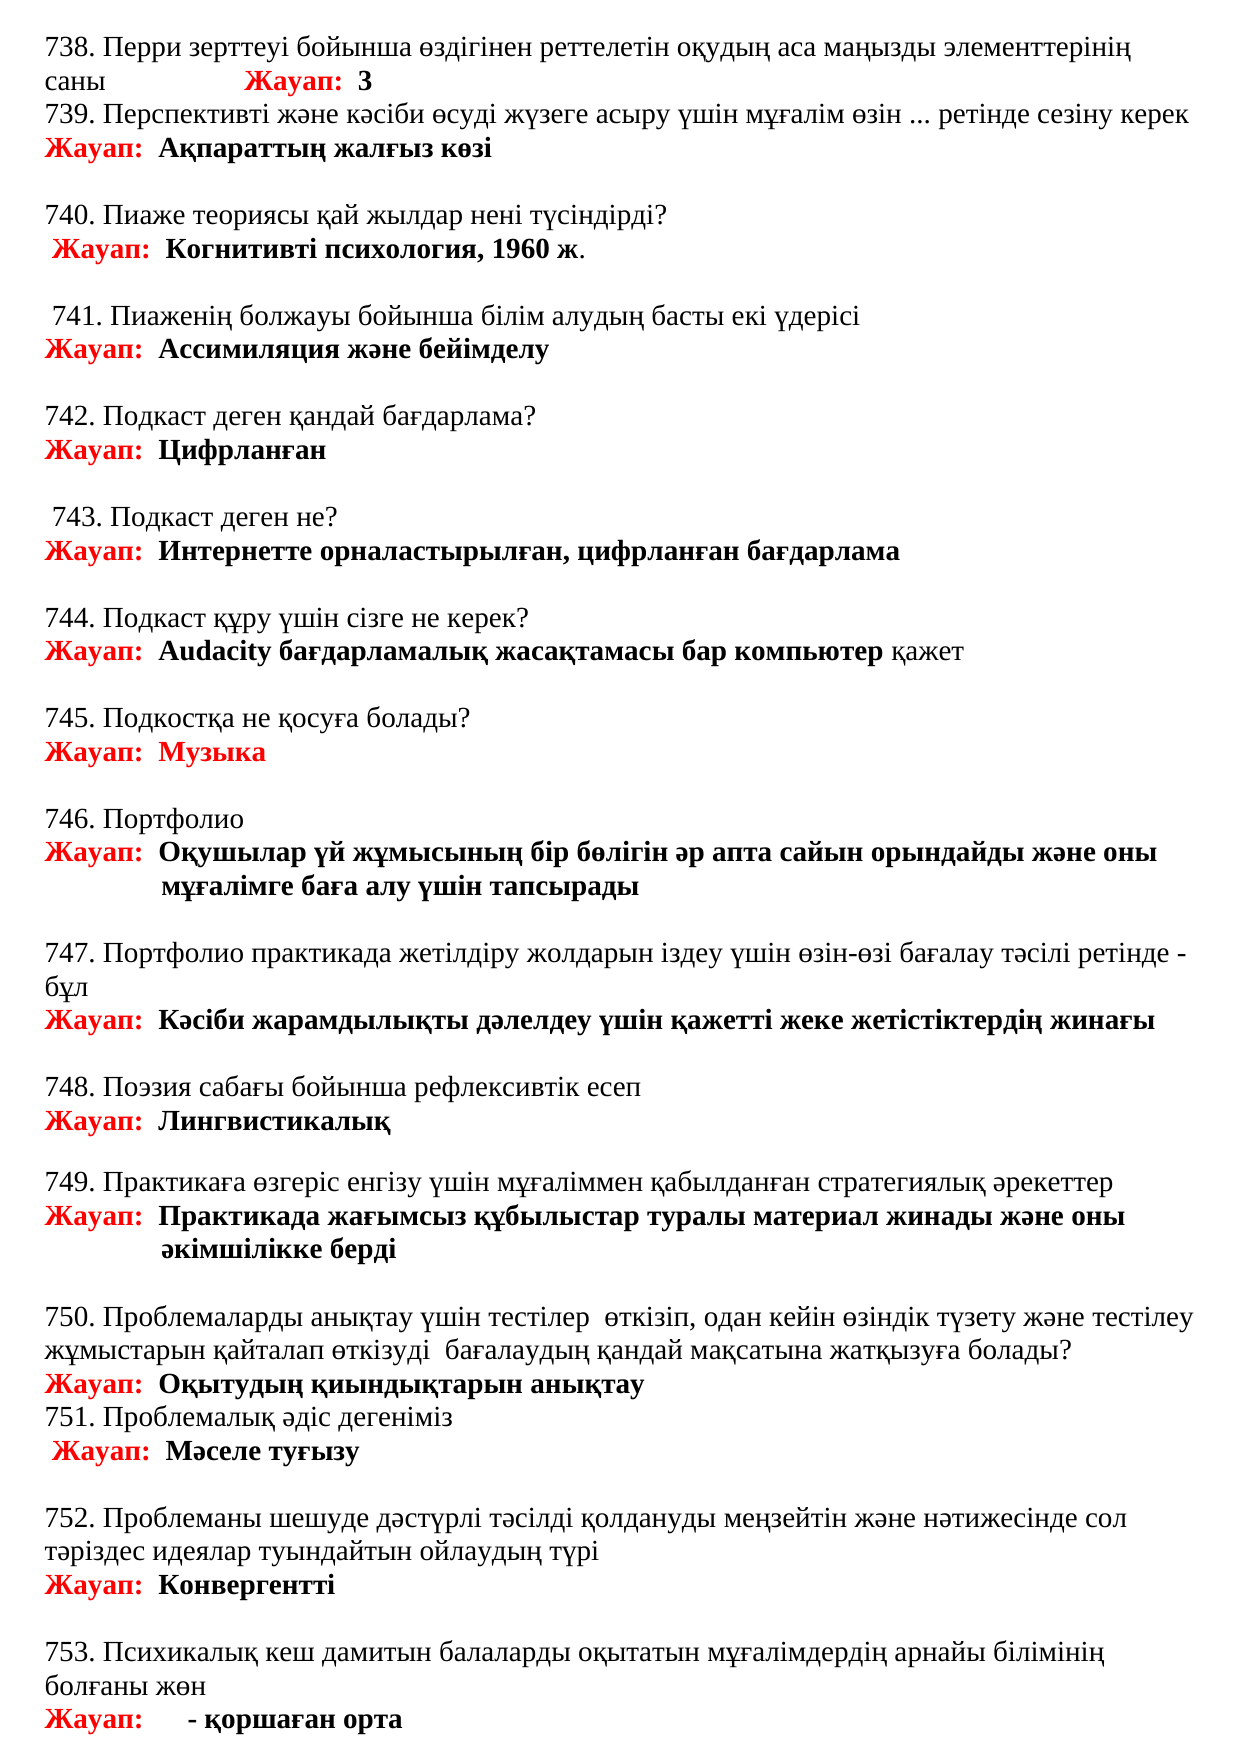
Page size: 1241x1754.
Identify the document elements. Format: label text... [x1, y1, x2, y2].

text 750. Проблемаларды анықтау үшін тестілер өткізіп, одан кейін өзіндік түзету жəне тестілеу жұмыстарын қайталап өткізуді бағалаудың қандай мақсатына жатқызуға болады? [44, 1299, 1196, 1366]
text мұғалімге баға алу үшін тапсырады [44, 868, 1196, 902]
text Жауап: Цифрланған [44, 432, 1196, 466]
text Жауап: Музыка [44, 734, 1196, 767]
text 744. Подкаст құру үшін сізге не керек? [44, 600, 1196, 633]
text 752. Проблеманы шешуде дəстүрлі тəсілді қолдануды меңзейтін жəне нəтижесінде сол тəріздес идеялар туындайтын ойлаудың түрі [44, 1500, 1196, 1567]
text Жауап: Лингвистикалық [44, 1103, 1196, 1136]
text Жауап: Конвергентті [44, 1567, 1196, 1601]
text 753. Психикалық кеш дамитын балаларды оқытатын мұғалімдердің арнайы білімінің болғаны жөн [44, 1634, 1196, 1701]
text 749. Практикаға өзгеріс енгізу үшін мұғаліммен қабылданған стратегиялық əрекеттер Жауап: Практикада жағымсыз құбылыстар туралы материал жинады жəне оны [44, 1164, 1196, 1232]
text əкімшілікке берді [44, 1232, 1196, 1265]
text Жауап: Когнитивті психология, 1960 ж. [44, 231, 1196, 264]
text Жауап: - қоршаған орта [44, 1701, 1196, 1735]
text 747. Портфолио практикада жетілдіру жолдарын іздеу үшін өзін-өзі бағалау тəсілі ретінде - бұл [44, 935, 1196, 1002]
text 738. Перри зерттеуі бойынша өздігінен реттелетін оқудың аса маңызды элементтерінің саны Жауап: 3 [44, 29, 1196, 97]
text 741. Пиаженің болжауы бойынша білім алудың басты екі үдерісі [44, 298, 1196, 331]
text Жауап: Интернетте орналастырылған, цифрланған бағдарлама [44, 533, 1196, 566]
text Жауап: Мəселе туғызу [44, 1433, 1196, 1466]
text Жауап: Оқушылар үй жұмысының бір бөлігін əр апта сайын орындайды жəне оны [44, 834, 1196, 868]
text 740. Пиаже теориясы қай жылдар нені түсіндірді? [44, 197, 1196, 231]
text Жауап: Ассимиляция жəне бейімделу [44, 331, 1196, 365]
text 742. Подкаст деген қандай бағдарлама? [44, 398, 1196, 432]
text 743. Подкаст деген не? [44, 499, 1196, 533]
text Жауап: Кəсіби жарамдылықты дəлелдеу үшін қажетті жеке жетістіктердің жинағы [44, 1002, 1196, 1036]
text 745. Подкостқа не қосуға болады? [44, 700, 1196, 734]
text Жауап: Audacity бағдарламалық жасақтамасы бар компьютер қажет [44, 633, 1196, 667]
text 748. Поэзия сабағы бойынша рефлексивтік есеп [44, 1069, 1196, 1103]
text 746. Портфолио [44, 801, 1196, 834]
text 751. Проблемалық əдіс дегеніміз [44, 1399, 1196, 1433]
text Жауап: Оқытудың қиындықтарын анықтау [44, 1366, 1196, 1399]
text 739. Перспективті жəне кəсіби өсуді жүзеге асыру үшін мұғалім өзін ... ретінде сезіну керек Жауап: Ақпараттың жалғыз көзі [44, 97, 1196, 164]
